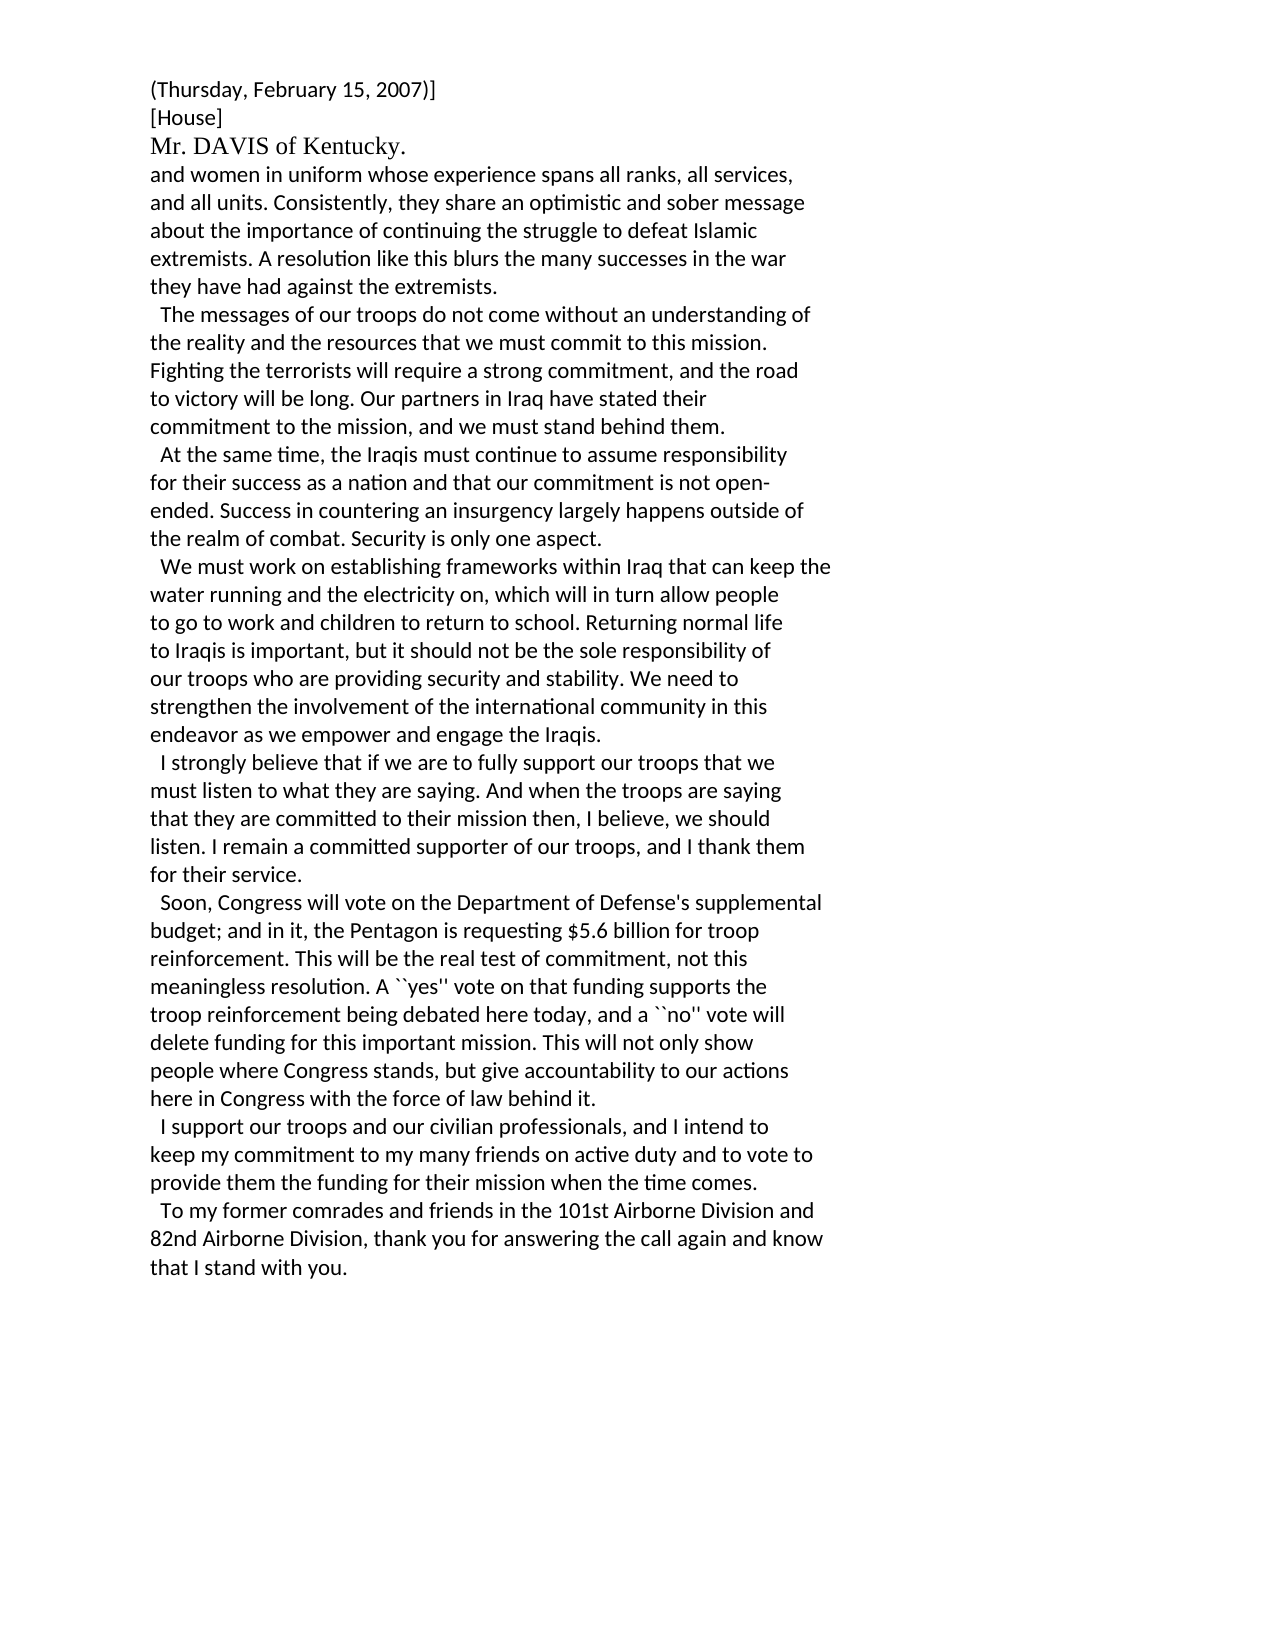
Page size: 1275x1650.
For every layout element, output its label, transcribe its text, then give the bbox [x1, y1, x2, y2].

text listen. I remain a committed supporter of our troops, and I thank them [150, 832, 1125, 860]
text At the same time, the Iraqis must continue to assume responsibility [150, 440, 1125, 468]
text people where Congress stands, but give accountability to our actions [150, 1056, 1125, 1084]
text for their service. [150, 860, 1125, 888]
text and all units. Consistently, they share an optimistic and sober message [150, 188, 1125, 216]
text endeavor as we empower and engage the Iraqis. [150, 720, 1125, 748]
text the realm of combat. Security is only one aspect. [150, 524, 1125, 552]
text I strongly believe that if we are to fully support our troops that we [150, 748, 1125, 776]
text delete funding for this important mission. This will not only show [150, 1028, 1125, 1056]
text reinforcement. This will be the real test of commitment, not this [150, 944, 1125, 972]
text I support our troops and our civilian professionals, and I intend to [150, 1112, 1125, 1141]
text We must work on establishing frameworks within Iraq that can keep the [150, 552, 1125, 580]
text the reality and the resources that we must commit to this mission. [150, 328, 1125, 356]
text troop reinforcement being debated here today, and a ``no'' vote will [150, 1000, 1125, 1028]
text about the importance of continuing the struggle to defeat Islamic [150, 216, 1125, 244]
text and women in uniform whose experience spans all ranks, all services, [150, 160, 1125, 188]
text that I stand with you. [150, 1253, 1125, 1281]
text to go to work and children to return to school. Returning normal life [150, 608, 1125, 636]
text they have had against the extremists. [150, 272, 1125, 300]
text that they are committed to their mission then, I believe, we should [150, 804, 1125, 832]
text keep my commitment to my many friends on active duty and to vote to [150, 1141, 1125, 1168]
text for their success as a nation and that our commitment is not open- [150, 468, 1125, 496]
text commitment to the mission, and we must stand behind them. [150, 412, 1125, 440]
text to Iraqis is important, but it should not be the sole responsibility of [150, 636, 1125, 664]
text ended. Success in countering an insurgency largely happens outside of [150, 496, 1125, 524]
text to victory will be long. Our partners in Iraq have stated their [150, 384, 1125, 412]
text Fighting the terrorists will require a strong commitment, and the road [150, 356, 1125, 384]
text To my former comrades and friends in the 101st Airborne Division and [150, 1197, 1125, 1224]
text here in Congress with the force of law behind it. [150, 1084, 1125, 1112]
text provide them the funding for their mission when the time comes. [150, 1168, 1125, 1197]
text budget; and in it, the Pentagon is requesting $5.6 billion for troop [150, 916, 1125, 944]
text The messages of our troops do not come without an understanding of [150, 300, 1125, 328]
text our troops who are providing security and stability. We need to [150, 664, 1125, 692]
text extremists. A resolution like this blurs the many successes in the war [150, 244, 1125, 272]
text Soon, Congress will vote on the Department of Defense's supplemental [150, 888, 1125, 916]
text 82nd Airborne Division, thank you for answering the call again and know [150, 1224, 1125, 1253]
text water running and the electricity on, which will in turn allow people [150, 580, 1125, 608]
text strengthen the involvement of the international community in this [150, 692, 1125, 720]
text meaningless resolution. A ``yes'' vote on that funding supports the [150, 972, 1125, 1000]
text must listen to what they are saying. And when the troops are saying [150, 776, 1125, 804]
